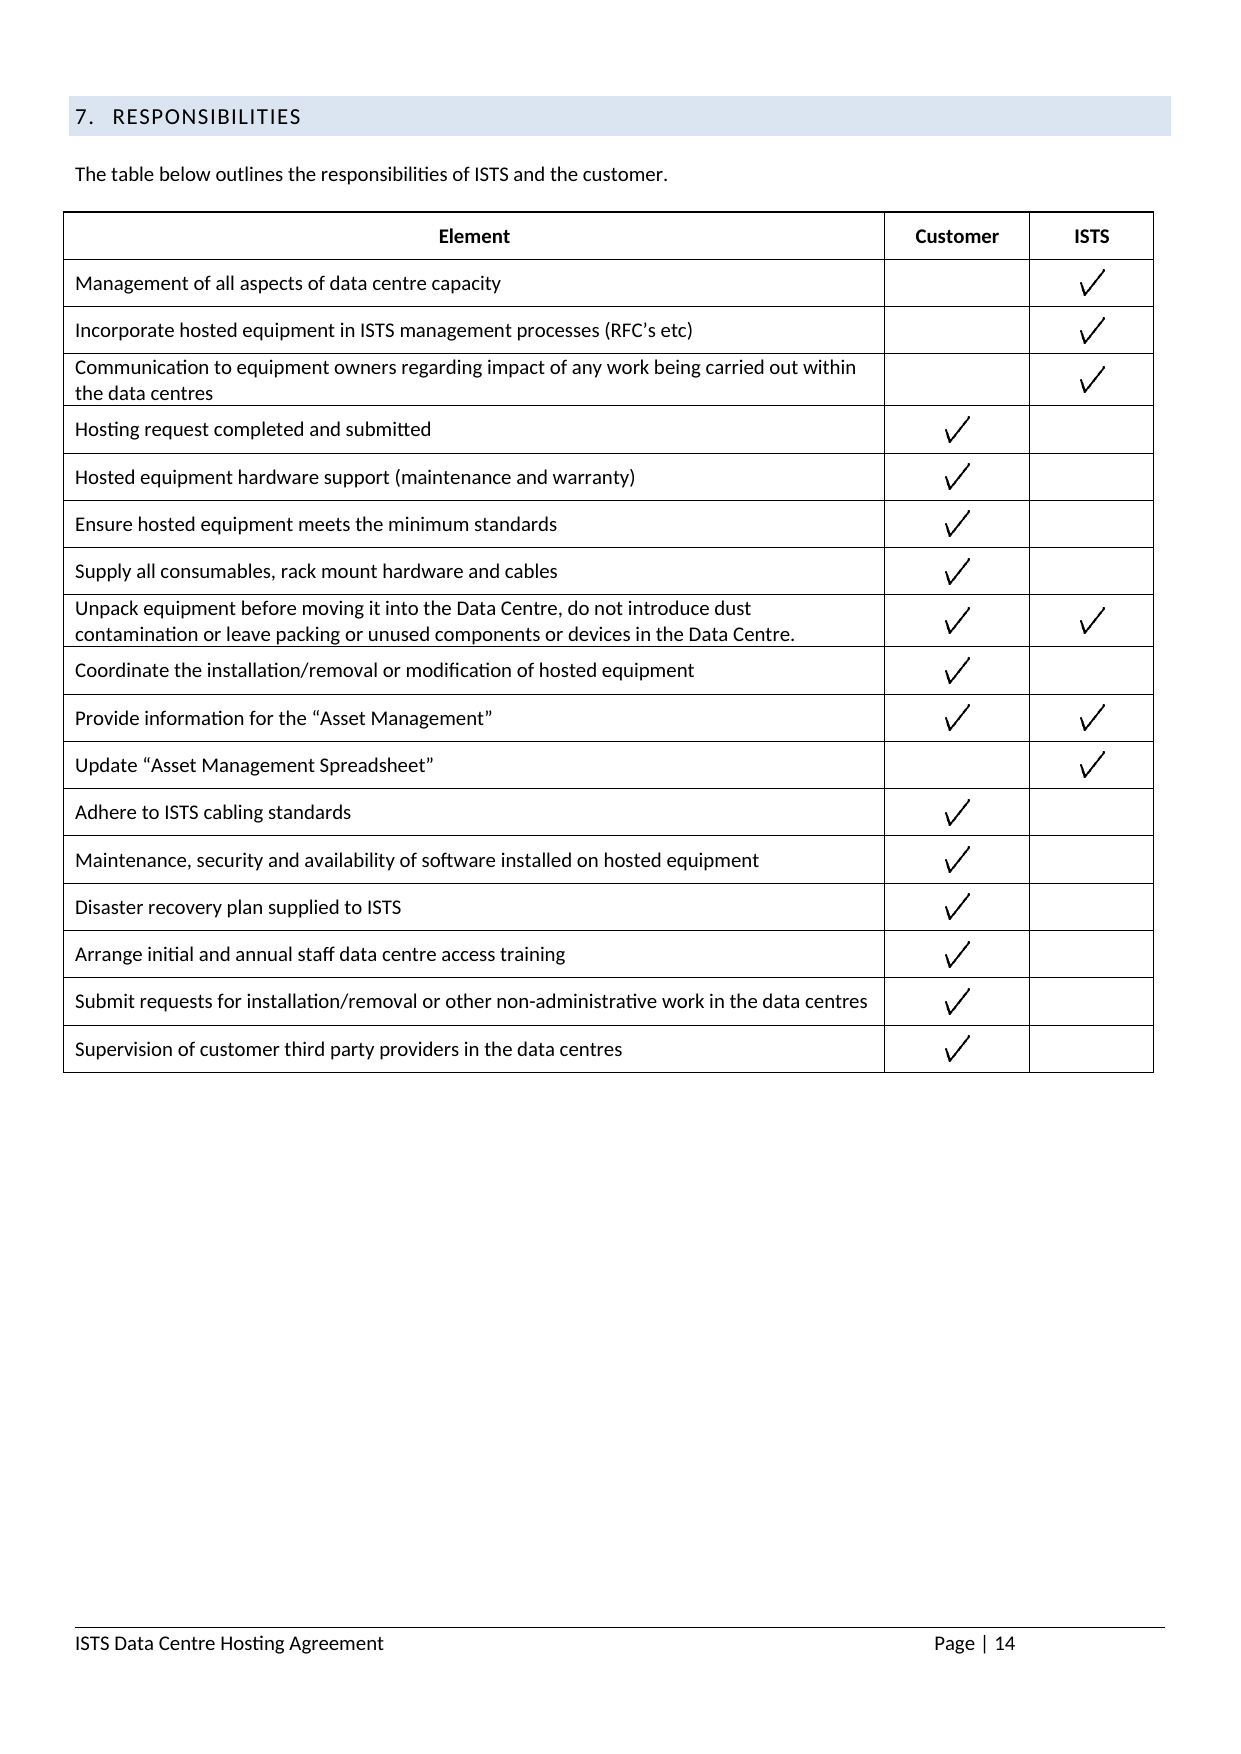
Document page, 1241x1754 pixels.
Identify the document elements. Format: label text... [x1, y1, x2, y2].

picture [941, 414, 973, 445]
table_cell [885, 454, 1029, 500]
picture [941, 655, 973, 686]
picture [941, 556, 973, 587]
picture [941, 891, 973, 922]
table_cell [1030, 695, 1153, 741]
table_cell Arrange initial and annual staff data centre access training [64, 931, 884, 977]
table_cell [1030, 978, 1153, 1024]
table_cell [885, 742, 1029, 788]
table_cell [885, 647, 1029, 693]
table_cell [885, 501, 1029, 547]
table_header ISTS [1030, 213, 1153, 259]
table_cell [1030, 454, 1153, 500]
table_cell [1030, 354, 1153, 405]
table_cell [885, 836, 1029, 883]
table_cell Incorporate hosted equipment in ISTS management processes (RFC’s etc) [64, 307, 884, 353]
table_cell Update “Asset Management Spreadsheet” [64, 742, 884, 788]
picture [1076, 315, 1108, 346]
table_cell [885, 978, 1029, 1024]
table_cell [885, 695, 1029, 741]
table_cell [1030, 548, 1153, 594]
table_cell [1030, 742, 1153, 788]
table_cell Ensure hosted equipment meets the minimum standards [64, 501, 884, 547]
picture [941, 844, 973, 875]
picture [1076, 267, 1108, 298]
table_cell [1030, 260, 1153, 306]
picture [941, 702, 973, 733]
table_cell Disaster recovery plan supplied to ISTS [64, 884, 884, 930]
table_cell Unpack equipment before moving it into the Data Centre, do not introduce dust contamination or leave packing or unused components or devices in the Data Centre. [64, 595, 884, 646]
table_cell Maintenance, security and availability of software installed on hosted equipment [64, 836, 884, 883]
table_cell Supply all consumables, rack mount hardware and cables [64, 548, 884, 594]
table_header Element [64, 213, 884, 259]
table_cell [1030, 501, 1153, 547]
picture [941, 605, 973, 636]
table_header Customer [885, 213, 1029, 259]
table_cell [885, 307, 1029, 353]
table_cell Supervision of customer third party providers in the data centres [64, 1026, 884, 1072]
table_cell [1030, 595, 1153, 646]
table_cell Management of all aspects of data centre capacity [64, 260, 884, 306]
table_cell [1030, 789, 1153, 835]
table_cell [885, 1026, 1029, 1072]
picture [941, 939, 973, 969]
table_cell [885, 354, 1029, 405]
picture [941, 986, 973, 1017]
picture [1076, 605, 1108, 636]
table_cell [1030, 1026, 1153, 1072]
table_cell Hosting request completed and submitted [64, 406, 884, 452]
table_cell [1030, 884, 1153, 930]
picture [941, 797, 973, 828]
picture [1076, 364, 1108, 395]
picture [941, 1033, 973, 1064]
text The table below outlines the responsibilities of ISTS and the customer. [75, 161, 1165, 187]
table_cell Submit requests for installation/removal or other non-administrative work in the data centres [64, 978, 884, 1024]
table_cell [1030, 931, 1153, 977]
picture [1076, 702, 1108, 733]
table_cell Coordinate the installation/removal or modification of hosted equipment [64, 647, 884, 693]
table_cell Communication to equipment owners regarding impact of any work being carried out within the data centres [64, 354, 884, 405]
table_cell [885, 406, 1029, 452]
table_cell [1030, 647, 1153, 693]
picture [941, 508, 973, 539]
table_cell [1030, 406, 1153, 452]
table_cell [1030, 307, 1153, 353]
table_cell Hosted equipment hardware support (maintenance and warranty) [64, 454, 884, 500]
subtitle Responsibilities [75, 102, 1165, 130]
picture [1076, 749, 1108, 780]
table_cell [885, 884, 1029, 930]
picture [941, 461, 973, 492]
table_cell [885, 595, 1029, 646]
table_cell [885, 260, 1029, 306]
table_cell [1030, 836, 1153, 883]
table_cell Adhere to ISTS cabling standards [64, 789, 884, 835]
table_cell [885, 789, 1029, 835]
table_cell [885, 548, 1029, 594]
table_cell Provide information for the “Asset Management” [64, 695, 884, 741]
table_cell [885, 931, 1029, 977]
